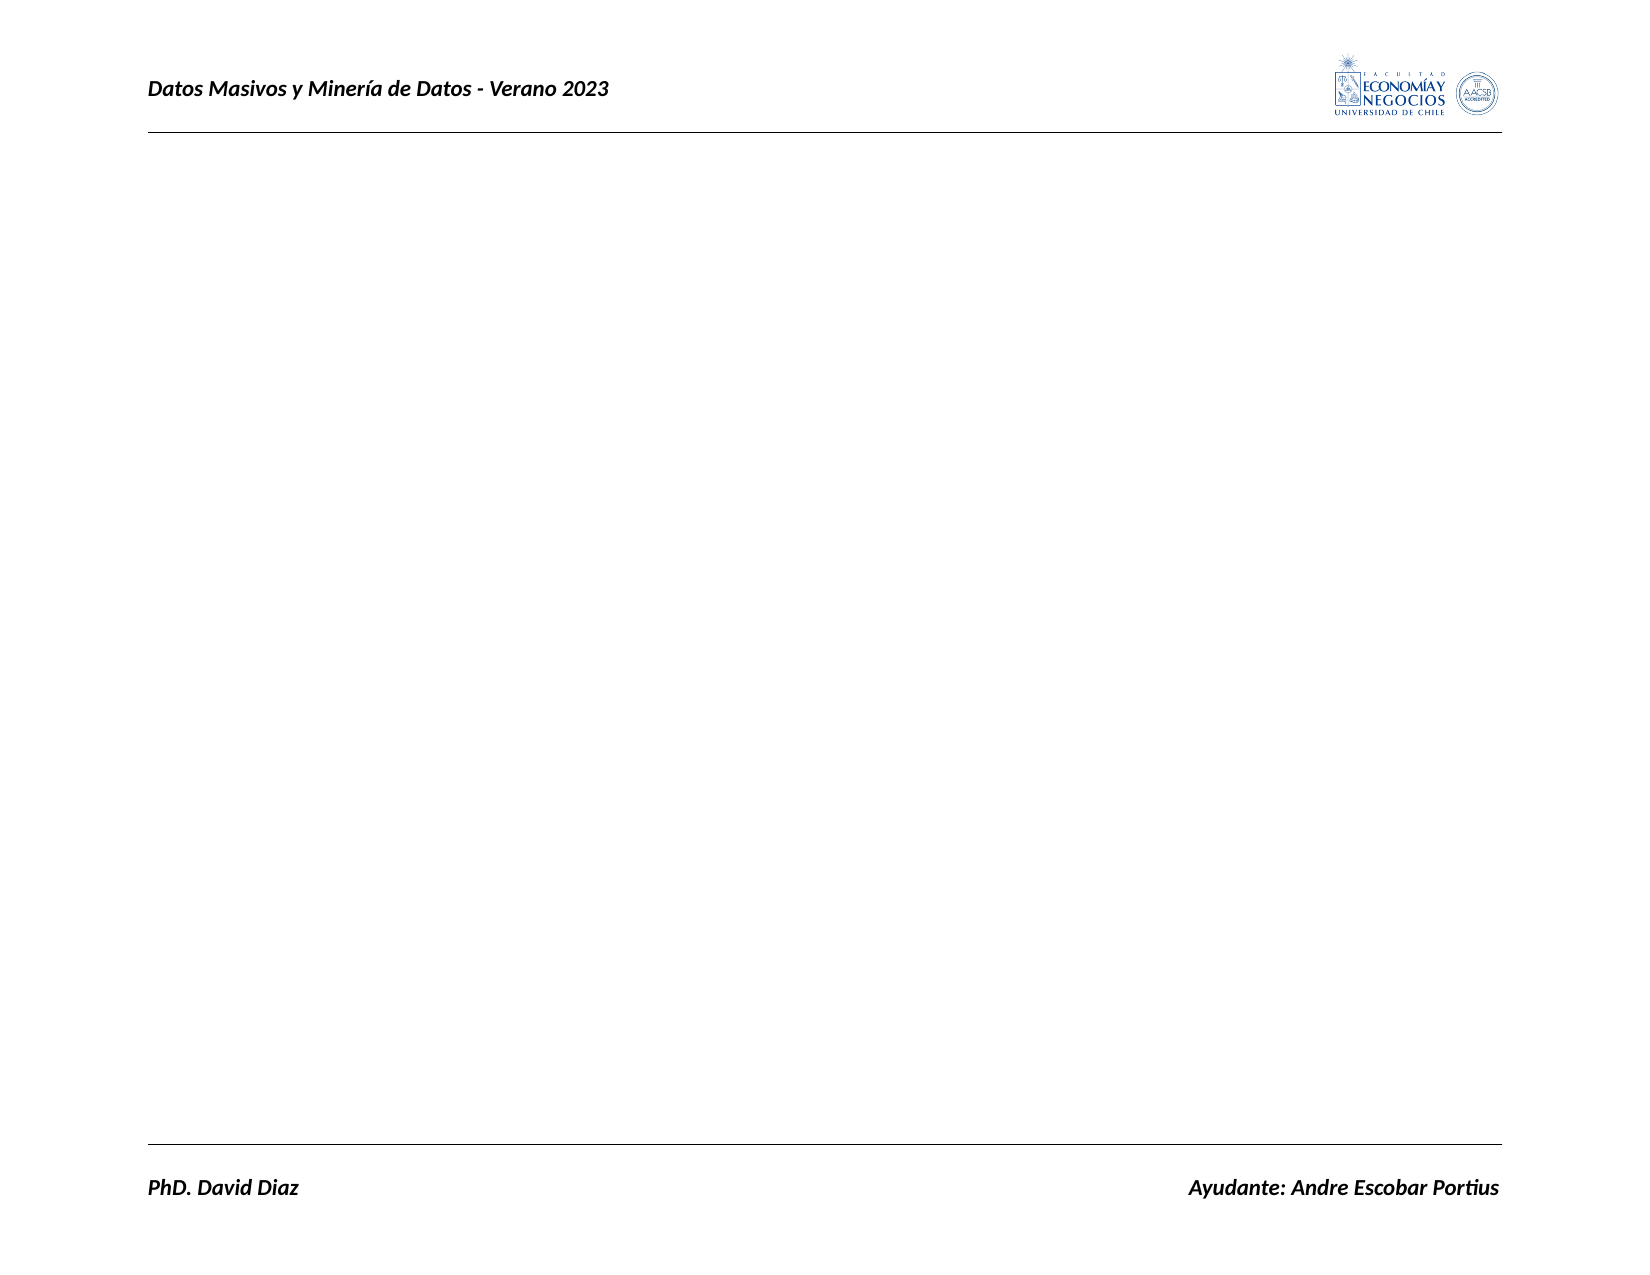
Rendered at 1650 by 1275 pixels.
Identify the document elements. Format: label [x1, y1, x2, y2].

picture [1327, 46, 1503, 129]
